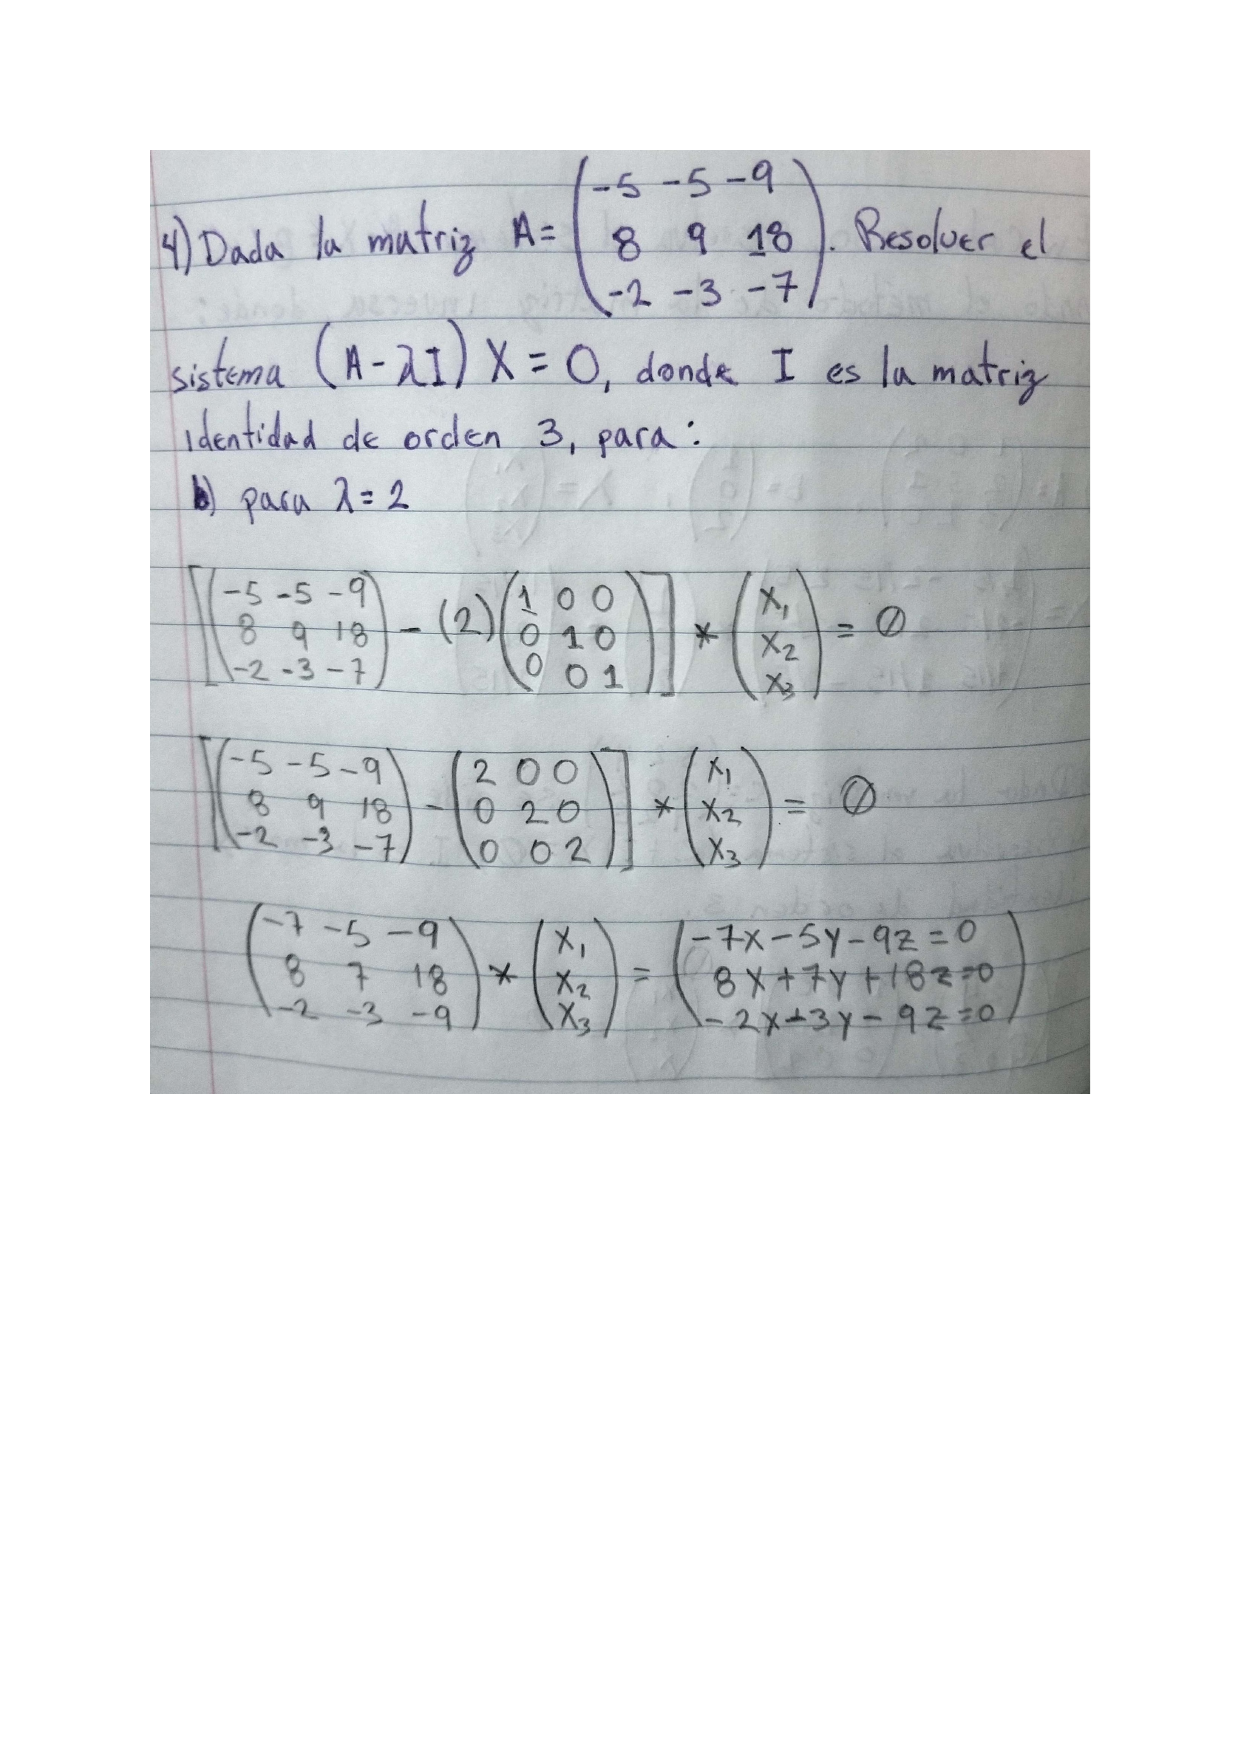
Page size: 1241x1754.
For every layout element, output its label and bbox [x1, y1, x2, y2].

picture [150, 150, 1091, 1094]
